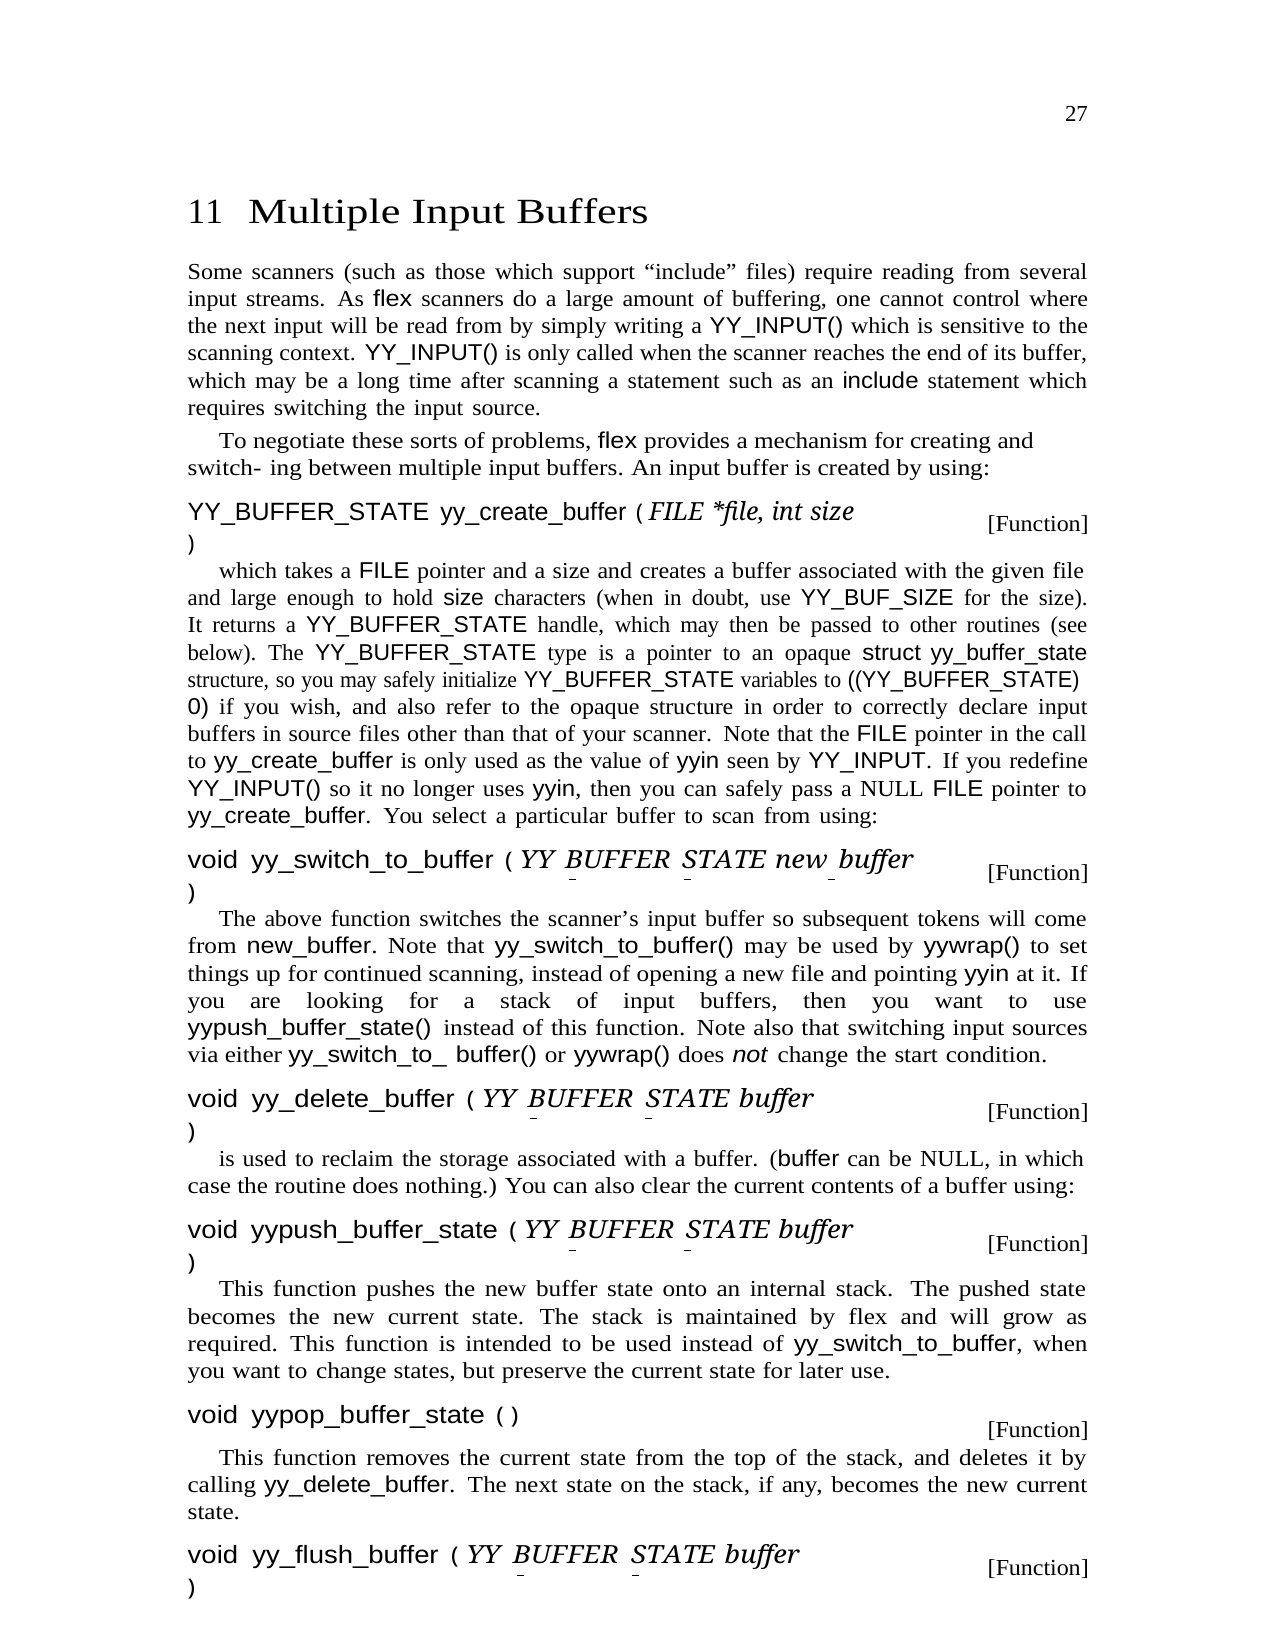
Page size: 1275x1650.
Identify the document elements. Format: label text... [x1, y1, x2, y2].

text This function pushes the new buffer state onto an internal stack. The pushed state [187, 1277, 1100, 1302]
text case the routine does nothing.) You can also clear the current contents of a buffer using: [187, 1172, 1100, 1198]
text and large enough to hold size characters (when in doubt, use YY_BUF_SIZE for the size). It returns a YY_BUFFER_STATE handle, which may then be passed to other routines (see below). The YY_BUFFER_STATE type is a pointer to an opaque struct yy_buffer_state structure, so you may safely initialize YY_BUFFER_STATE variables to ((YY_BUFFER_STATE) [187, 584, 1088, 692]
text [Function] [987, 1417, 1100, 1443]
text void yy_switch_to_buffer ( YY BUFFER STATE new buffer ) [187, 841, 917, 907]
text from new_buffer. Note that yy_switch_to_buffer() may be used by yywrap() to set things up for continued scanning, instead of opening a new file and pointing yyin at it. If you are looking for a stack of input buffers, then you want to use yypush_buffer_state() instead of this function. Note also that switching input sources via either yy_switch_to_ buffer() or yywrap() does not change the start condition. [187, 932, 1088, 1068]
text 0) if you wish, and also refer to the opaque structure in order to correctly declare input buffers in source files other than that of your scanner. Note that the FILE pointer in the call to yy_create_buffer is only used as the value of yyin seen by YY_INPUT. If you redefine YY_INPUT() so it no longer uses yyin, then you can safely pass a NULL FILE pointer to yy_create_buffer. You select a particular buffer to scan from using: [187, 693, 1088, 828]
text [Function] [987, 858, 1100, 885]
text [Function] [987, 1230, 1100, 1256]
text void yy_flush_buffer ( YY BUFFER STATE buffer ) [187, 1537, 811, 1602]
text [Function] [987, 510, 1100, 537]
subtitle void yypop_buffer_state ( ) [187, 1399, 526, 1431]
text which takes a FILE pointer and a size and creates a buffer associated with the given file [187, 558, 1100, 583]
text The above function switches the scanner’s input buffer so subsequent tokens will come [187, 907, 1100, 932]
text Some scanners (such as those which support “include” files) require reading from several input streams. As flex scanners do a large amount of buffering, one cannot control where the next input will be read from by simply writing a YY_INPUT() which is sensitive to the scanning context. YY_INPUT() is only called when the scanner reaches the end of its buffer, which may be a long time after scanning a statement such as an include statement which requires switching the input source. [187, 258, 1088, 420]
text YY_BUFFER_STATE yy_create_buffer ( FILE *file, int size ) [187, 493, 854, 558]
text To negotiate these sorts of problems, flex provides a mechanism for creating and switch- ing between multiple input buffers. An input buffer is created by using: [187, 427, 1088, 480]
text void yypush_buffer_state ( YY BUFFER STATE buffer ) [187, 1212, 863, 1277]
text [Function] [987, 1098, 1100, 1124]
text This function removes the current state from the top of the stack, and deletes it by calling yy_delete_buffer. The next state on the stack, if any, becomes the new current state. [187, 1443, 1088, 1524]
text void yy_delete_buffer ( YY BUFFER STATE buffer ) [187, 1081, 824, 1146]
text becomes the new current state. The stack is maintained by flex and will grow as required. This function is intended to be used instead of yy_switch_to_buffer, when you want to change states, but preserve the current state for later use. [187, 1303, 1088, 1383]
subtitle Multiple Input Buffers [187, 190, 1100, 231]
text is used to reclaim the storage associated with a buffer. (buffer can be NULL, in which [187, 1146, 1100, 1171]
text [Function] [987, 1554, 1100, 1581]
